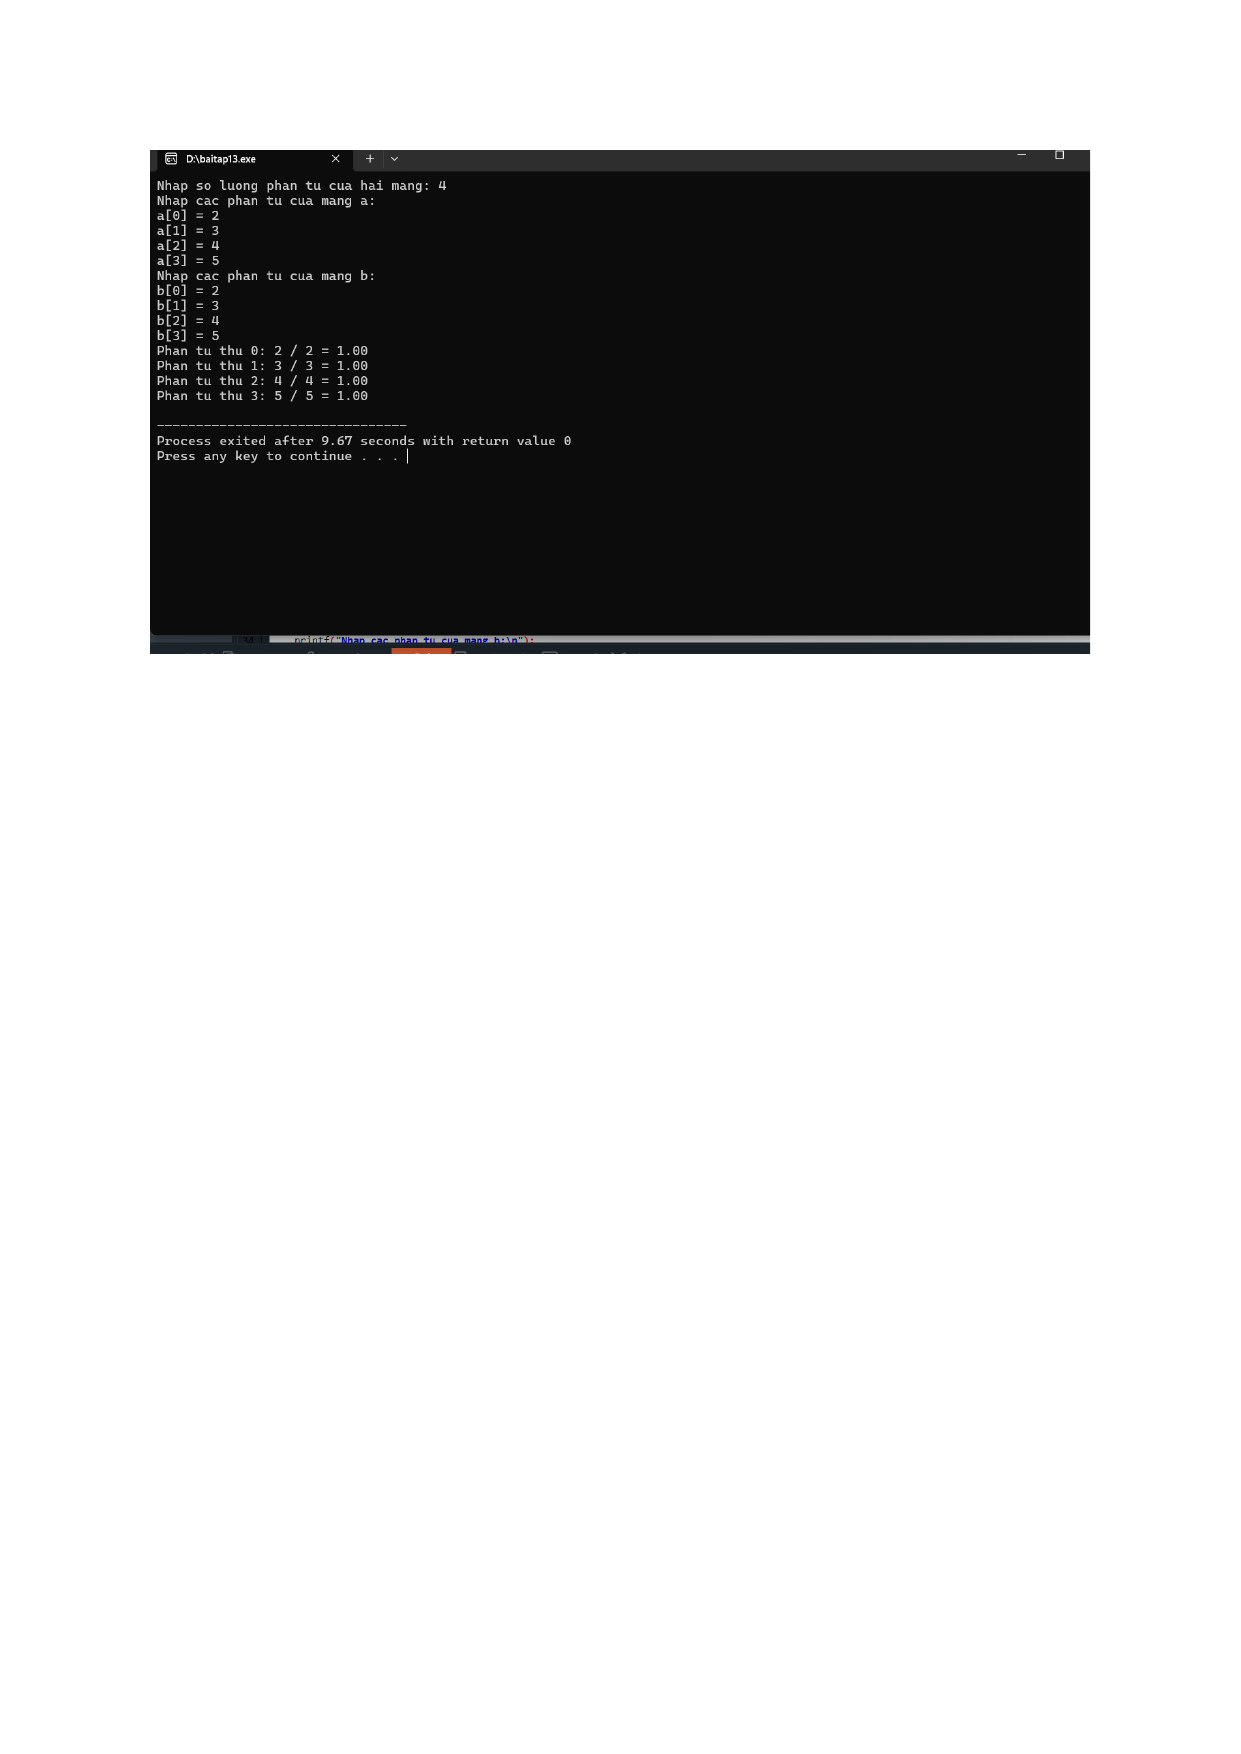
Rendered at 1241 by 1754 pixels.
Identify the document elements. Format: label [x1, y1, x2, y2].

picture [150, 150, 1091, 654]
